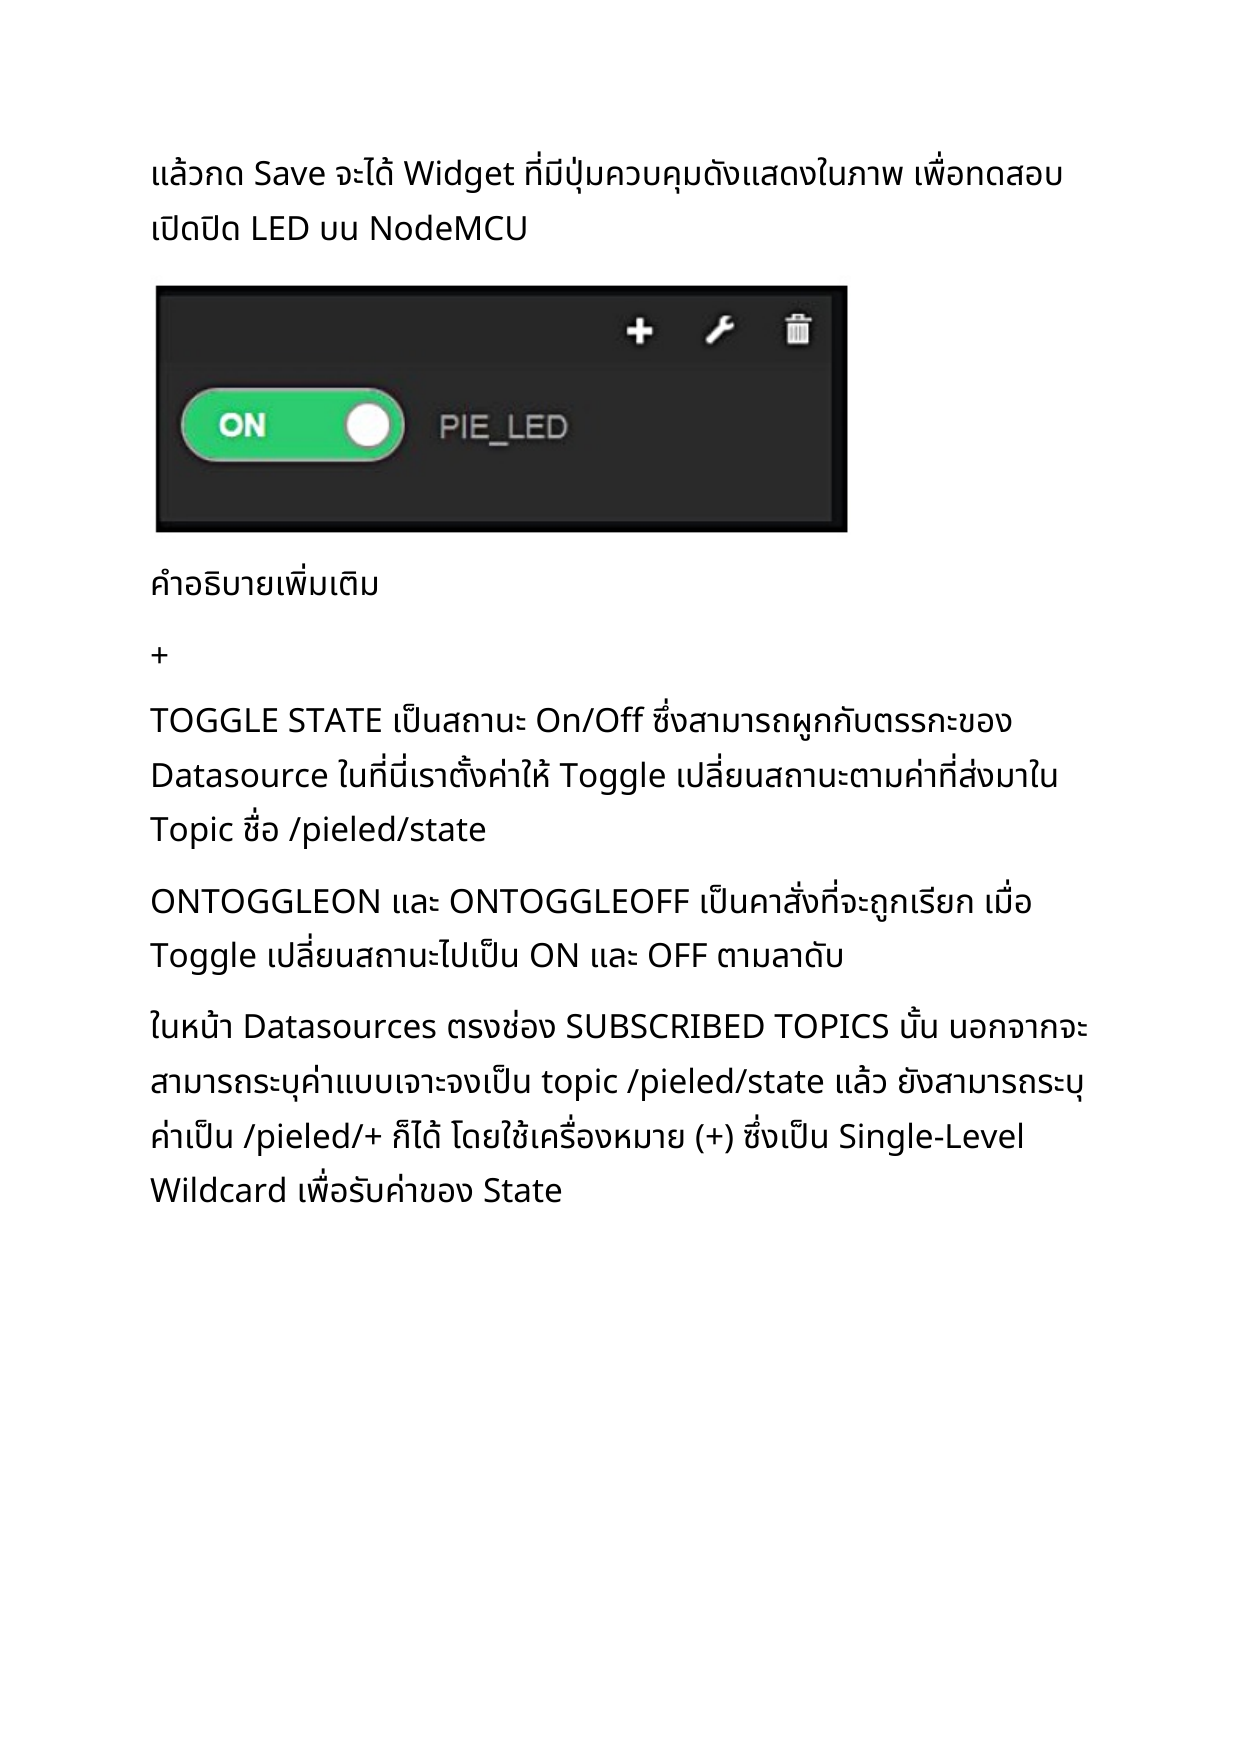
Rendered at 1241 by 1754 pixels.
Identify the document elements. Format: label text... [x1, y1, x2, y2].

text + [150, 631, 1090, 677]
text คำอธิบายเพิ่มเติม [150, 560, 1090, 611]
text ในหน้า Datasources ตรงช่อง SUBSCRIBED TOPICS นั้น นอกจากจะสามารถระบุค่าแบบเจาะจงเป็น topic /pieled/state แล้ว ยังสามารถระบุค่าเป็น /pieled/+ ก็ได้ โดยใช้เครื่องหมาย (+) ซึ่งเป็น Single-Level Wildcard เพื่อรับค่าของ State [150, 1003, 1090, 1218]
text ONTOGGLEON และ ONTOGGLEOFF เป็นคาสั่งที่จะถูกเรียก เมื่อ Toggle เปลี่ยนสถานะไปเป็น ON และ OFF ตามลาดับ [150, 877, 1090, 983]
text TOGGLE STATE เป็นสถานะ On/Off ซึ่งสามารถผูกกับตรรกะของ Datasource ในที่นี่เราตั้งค่าให้ Toggle เปลี่ยนสถานะตามค่าที่ส่งมาใน Topic ชื่อ /pieled/state [150, 697, 1090, 857]
text แล้วกด Save จะได้ Widget ที่มีปุ่มควบคุมดังแสดงในภาพ เพื่อทดสอบเปิดปิด LED บน NodeMCU [150, 150, 1090, 255]
picture [150, 275, 854, 542]
